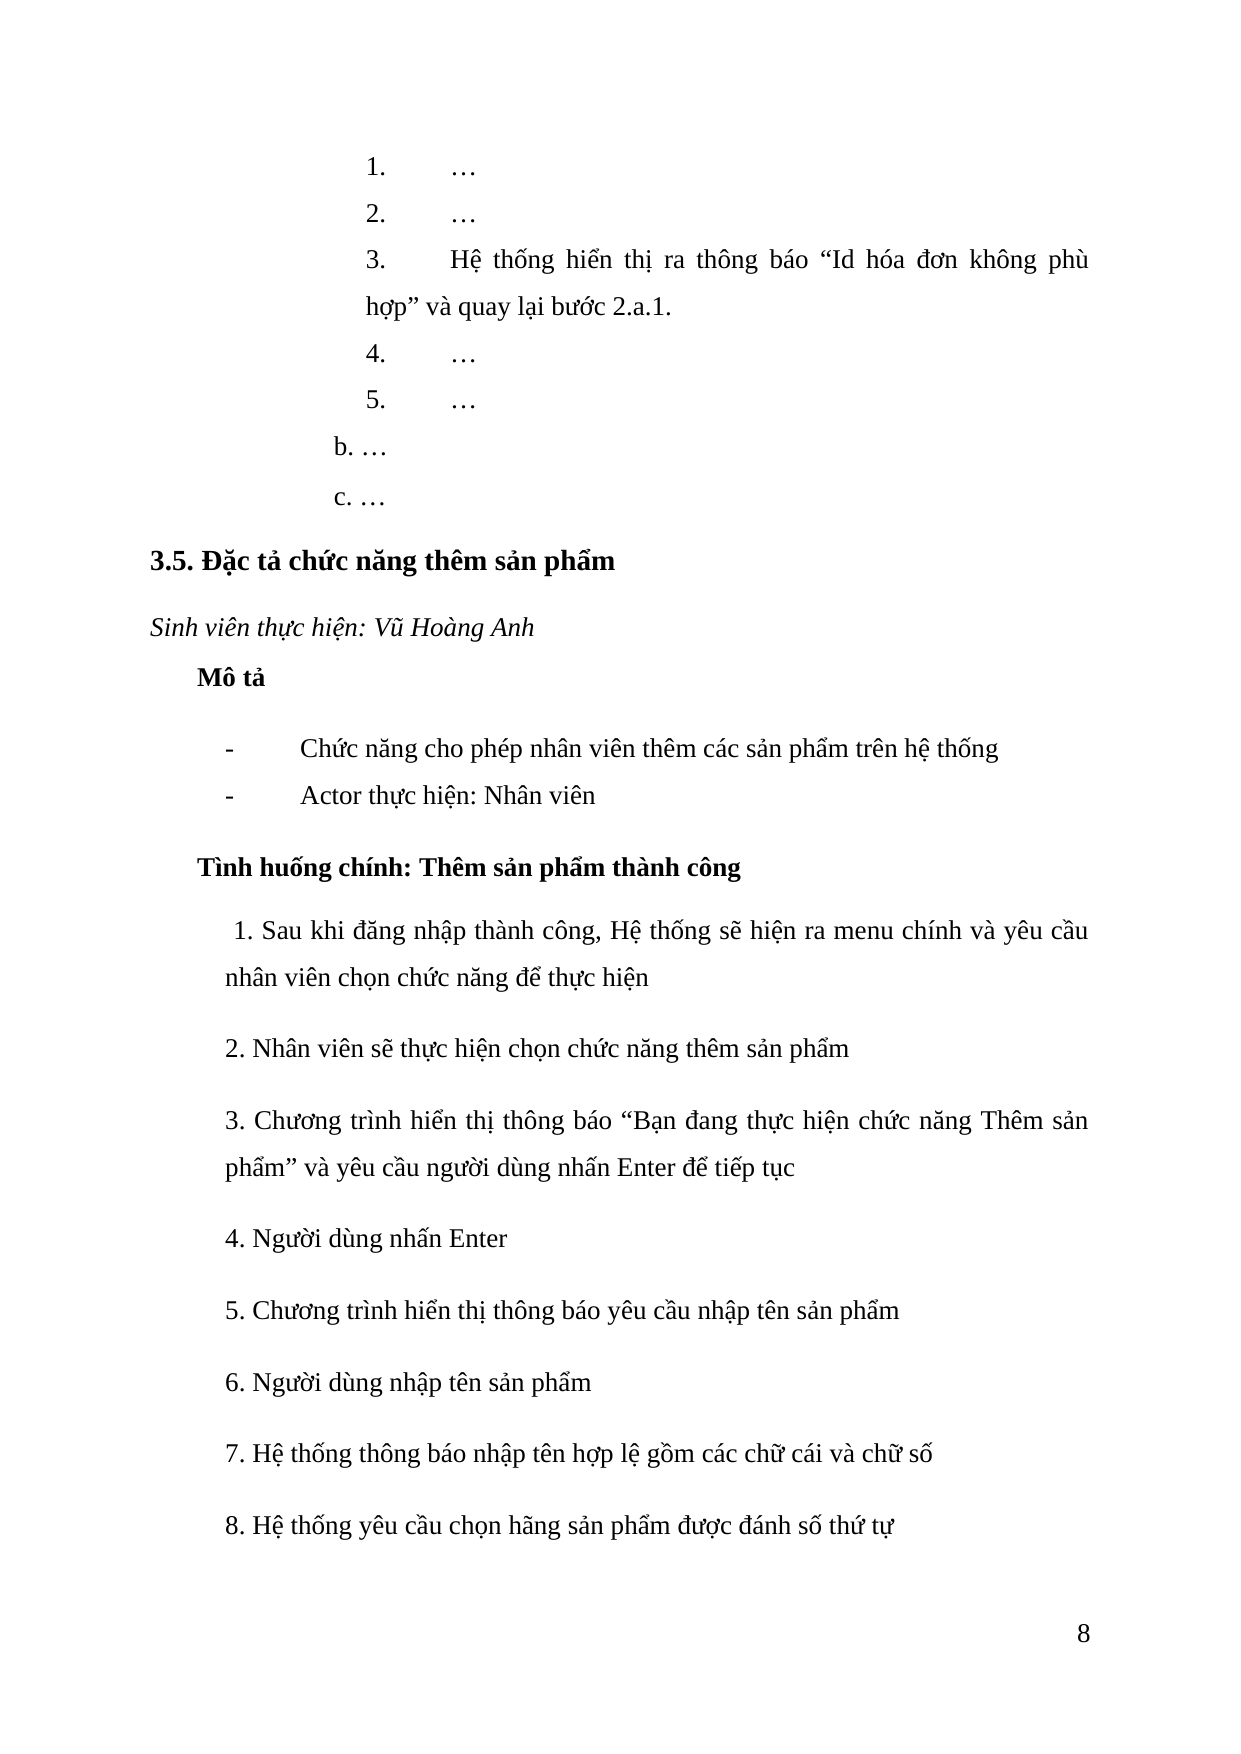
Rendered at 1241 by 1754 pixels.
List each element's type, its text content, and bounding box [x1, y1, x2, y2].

text 6. Người dùng nhập tên sản phẩm [225, 1366, 1090, 1397]
list … [366, 197, 1090, 228]
subtitle 3.5. Đặc tả chức năng thêm sản phẩm [150, 543, 1090, 577]
list Chức năng cho phép nhân viên thêm các sản phẩm trên hệ thống [225, 732, 1090, 764]
text c. … [300, 480, 1090, 511]
list … [366, 150, 1090, 181]
list … [366, 337, 1090, 368]
text Sinh viên thực hiện: Vũ Hoàng Anh [150, 611, 1090, 642]
text 2. Nhân viên sẽ thực hiện chọn chức năng thêm sản phẩm [225, 1032, 1090, 1064]
text b. … [300, 430, 1090, 461]
text Mô tả [197, 661, 1090, 692]
text 3. Chương trình hiển thị thông báo “Bạn đang thực hiện chức năng Thêm sản phẩm” và yêu cầu người dùng nhấn Enter để tiếp tục [225, 1104, 1090, 1182]
list Hệ thống hiển thị ra thông báo “Id hóa đơn không phù hợp” và quay lại bước 2.a.1. [366, 243, 1090, 321]
list Actor thực hiện: Nhân viên [225, 779, 1090, 810]
text 1. Sau khi đăng nhập thành công, Hệ thống sẽ hiện ra menu chính và yêu cầu nhân viên chọn chức năng để thực hiện [225, 914, 1090, 992]
text 8. Hệ thống yêu cầu chọn hãng sản phẩm được đánh số thứ tự [225, 1509, 1090, 1540]
text 7. Hệ thống thông báo nhập tên hợp lệ gồm các chữ cái và chữ số [225, 1437, 1090, 1469]
text 4. Người dùng nhấn Enter [225, 1222, 1090, 1254]
list … [366, 383, 1090, 414]
text Tình huống chính: Thêm sản phẩm thành công [197, 851, 1090, 882]
text 5. Chương trình hiển thị thông báo yêu cầu nhập tên sản phẩm [225, 1294, 1090, 1325]
